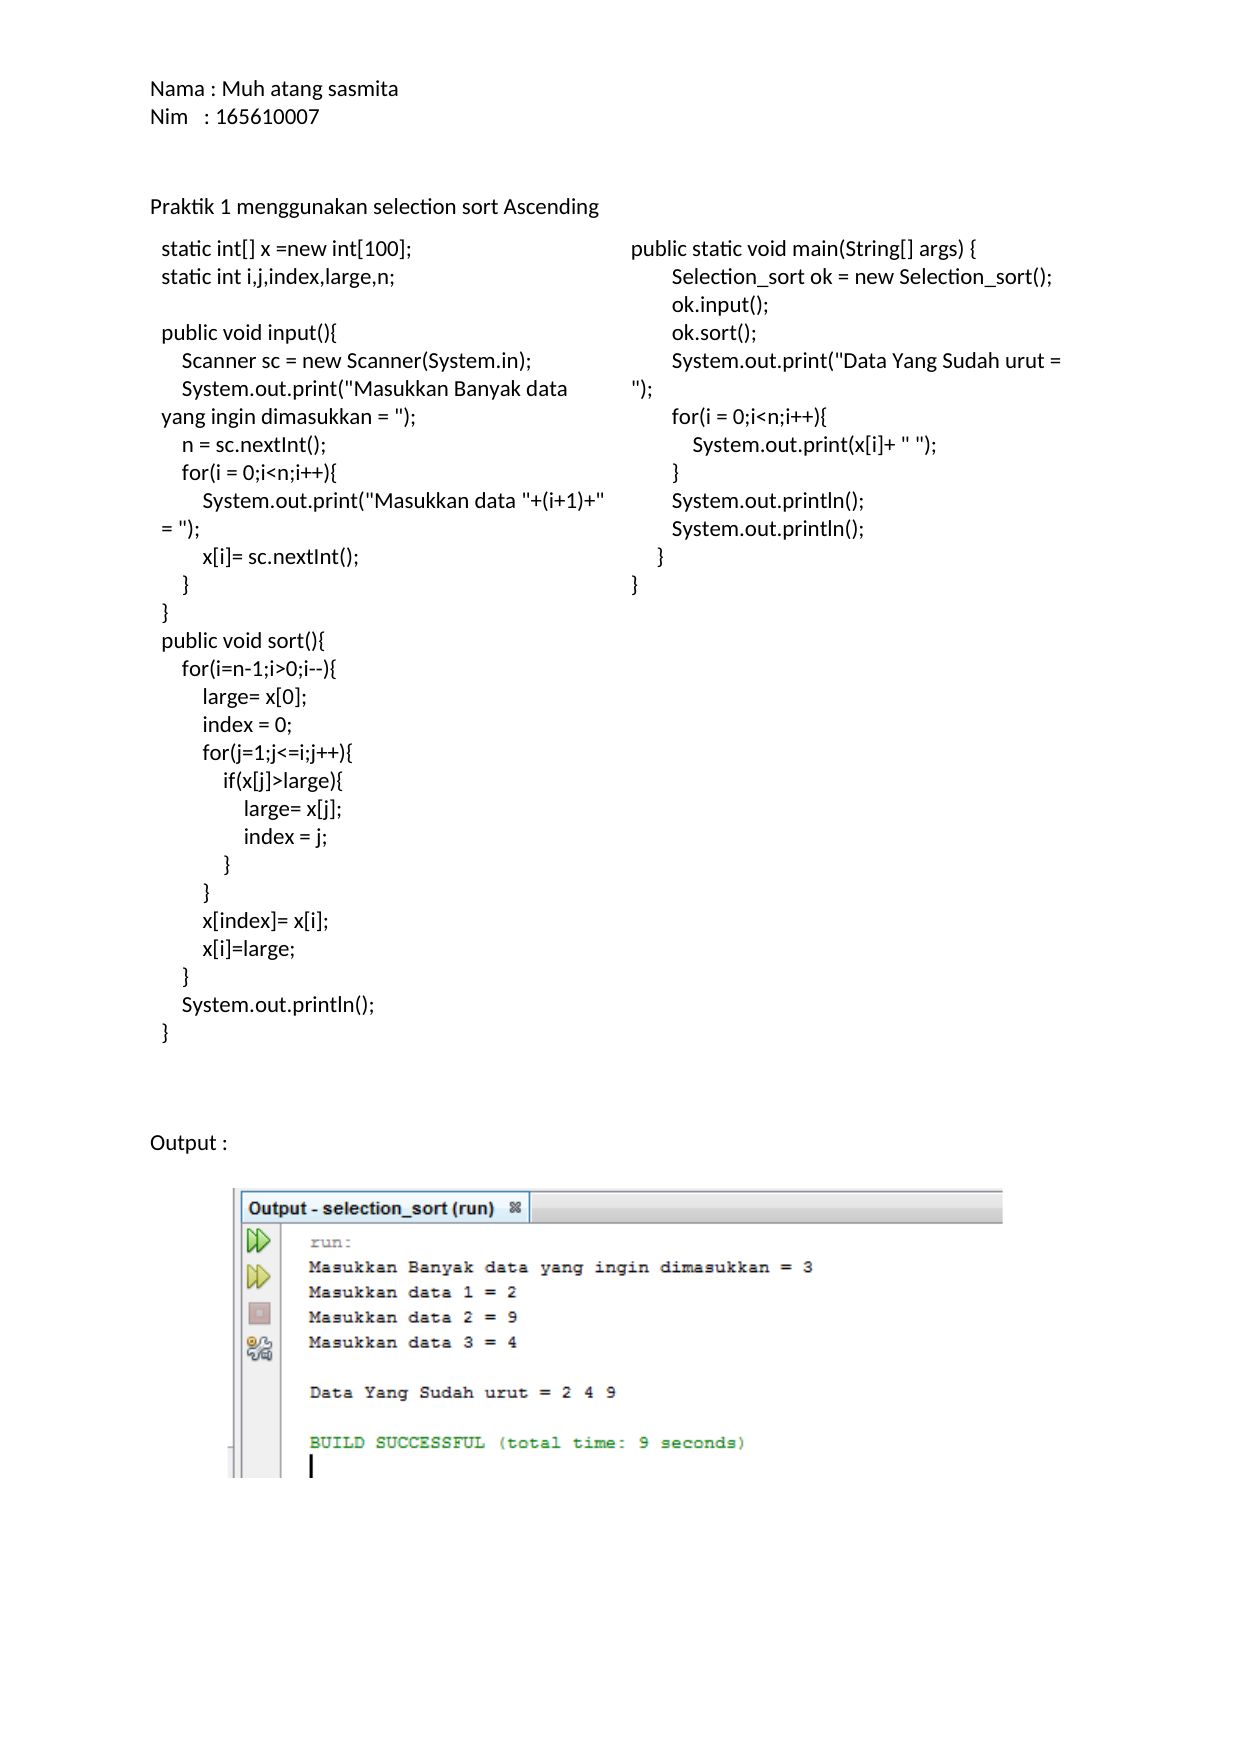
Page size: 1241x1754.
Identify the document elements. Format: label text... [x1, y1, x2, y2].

text Praktik 1 menggunakan selection sort Ascending [150, 192, 1090, 220]
table_header Output : [139, 234, 1101, 1551]
